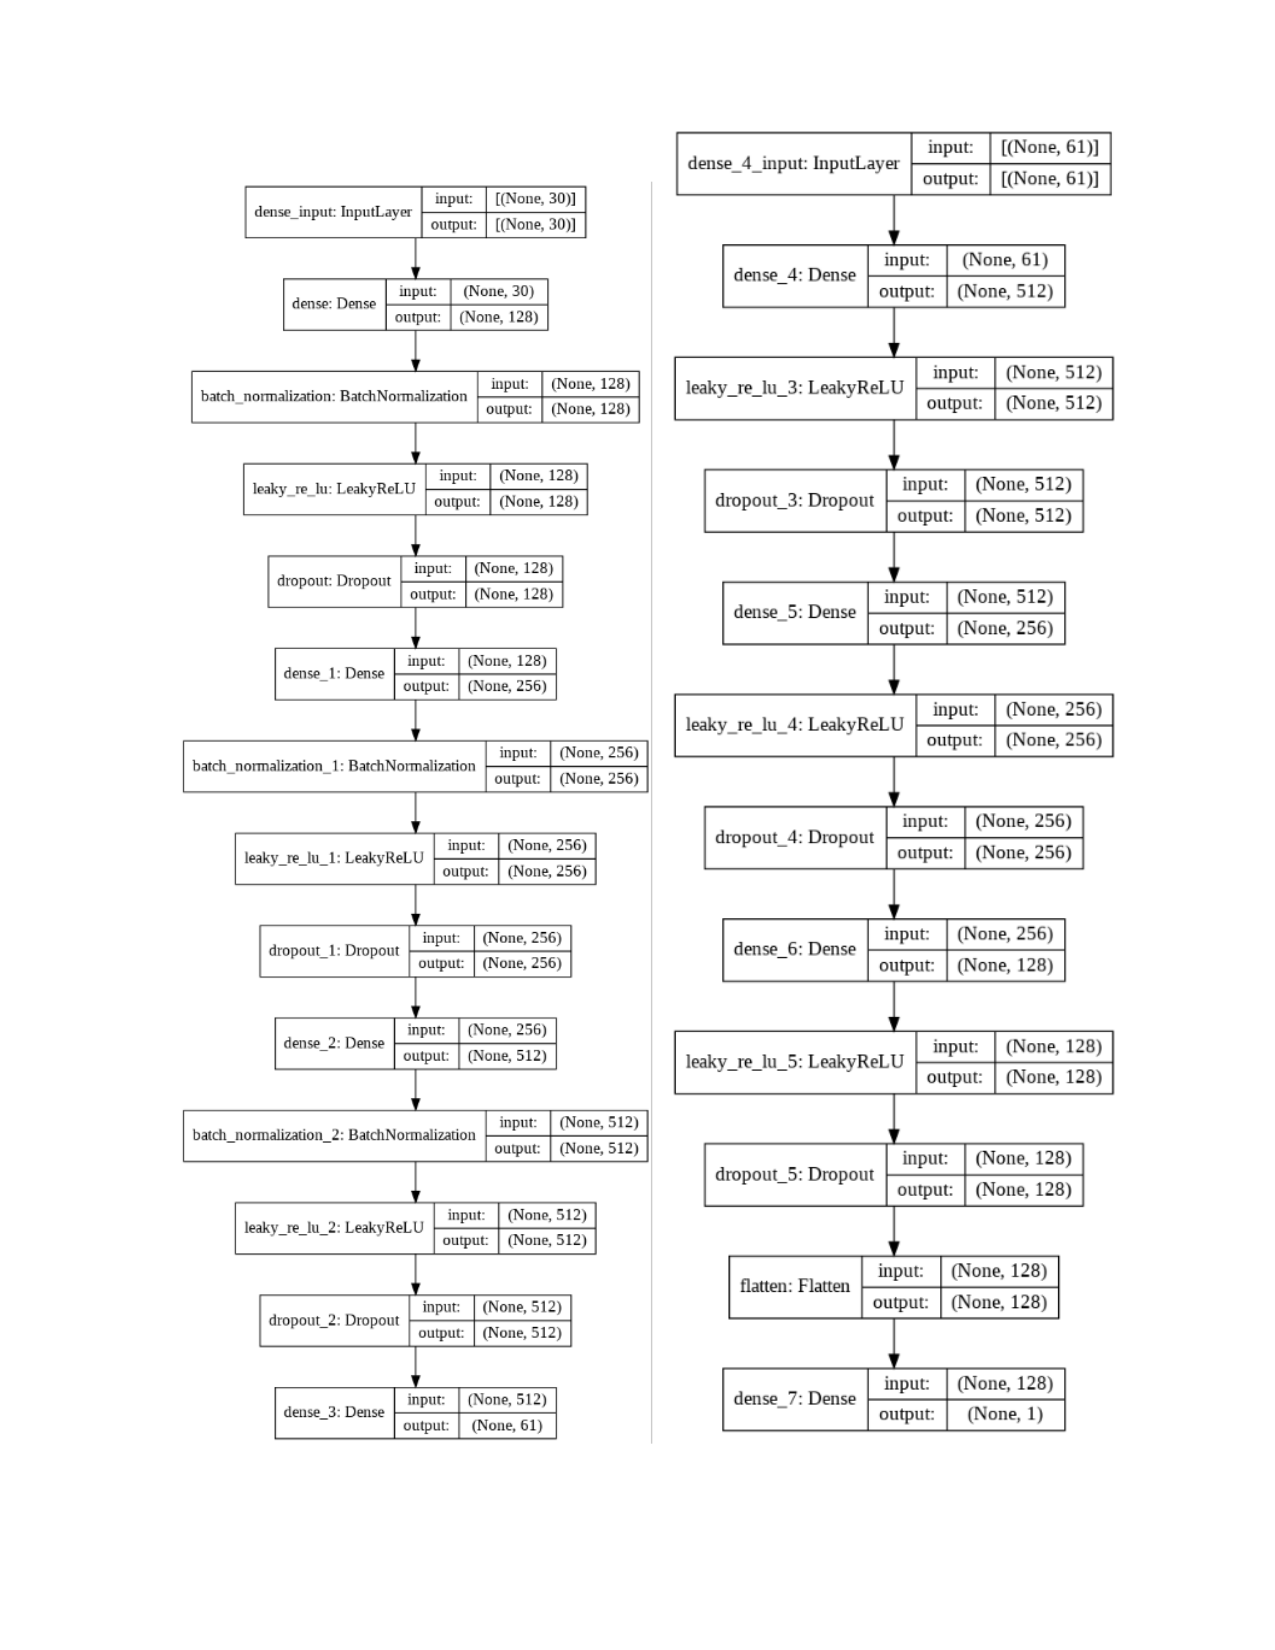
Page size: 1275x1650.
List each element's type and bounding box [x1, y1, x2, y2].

picture [666, 118, 1127, 1451]
picture [177, 177, 662, 1451]
